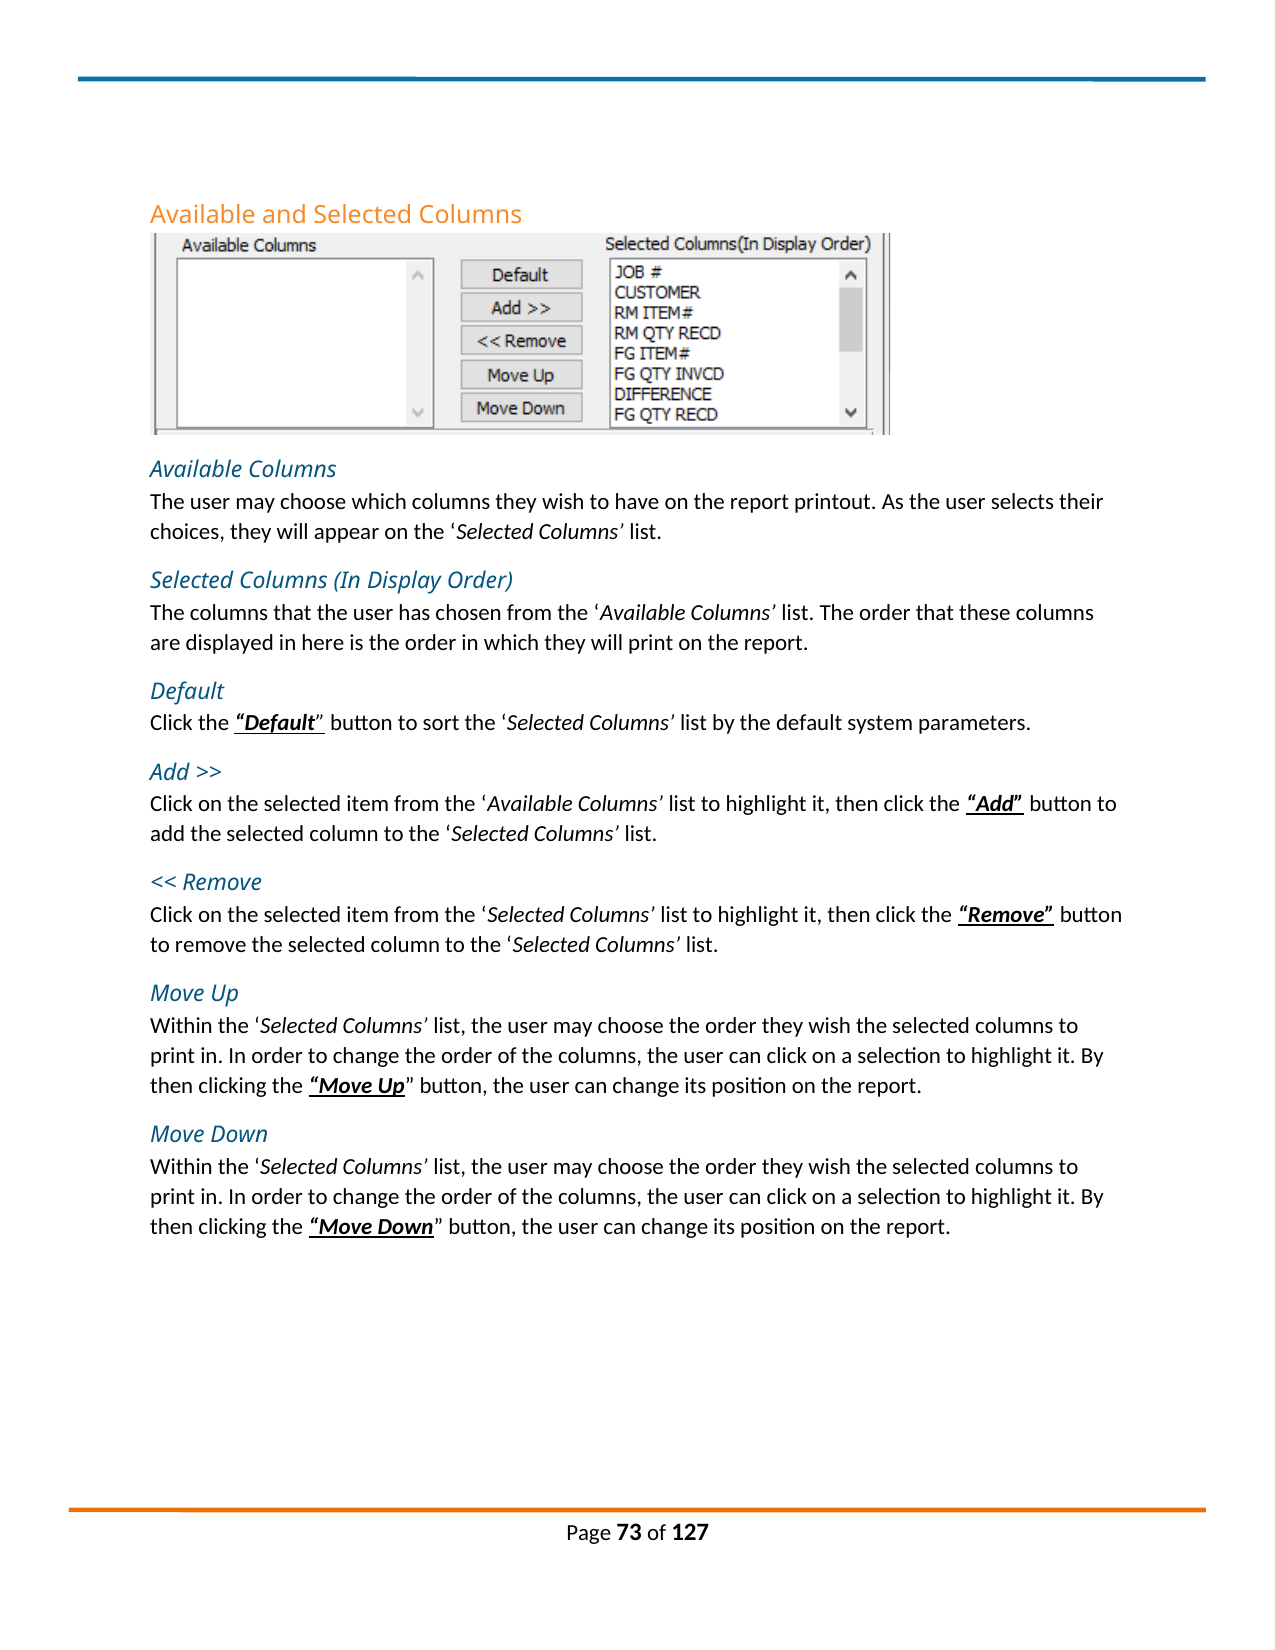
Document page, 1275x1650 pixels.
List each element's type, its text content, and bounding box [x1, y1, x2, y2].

text Within the ‘Selected Columns’ list, the user may choose the order they wish the selected columns to print in. In order to change the order of the columns, the user can click on a selection to highlight it. By then clicking the “Move Up” button, the user can change its position on the report. [150, 1011, 1125, 1099]
text The columns that the user has chosen from the ‘Available Columns’ list. The order that these columns are displayed in here is the order in which they will print on the report. [150, 598, 1125, 656]
text Click on the selected item from the ‘Available Columns’ list to highlight it, then click the “Add” button to add the selected column to the ‘Selected Columns’ list. [150, 789, 1125, 847]
subtitle Available and Selected Columns [150, 197, 1125, 231]
subtitle Move Down [150, 1118, 1125, 1149]
picture [150, 233, 891, 435]
subtitle Selected Columns (In Display Order) [150, 564, 1125, 595]
text Click the “Default” button to sort the ‘Selected Columns’ list by the default system parameters. [150, 708, 1125, 737]
subtitle Add >> [150, 755, 1125, 787]
subtitle Move Up [150, 977, 1125, 1008]
subtitle << Remove [150, 866, 1125, 897]
text Click on the selected item from the ‘Selected Columns’ list to highlight it, then click the “Remove” button to remove the selected column to the ‘Selected Columns’ list. [150, 900, 1125, 958]
text Within the ‘Selected Columns’ list, the user may choose the order they wish the selected columns to print in. In order to change the order of the columns, the user can click on a selection to highlight it. By then clicking the “Move Down” button, the user can change its position on the report. [150, 1152, 1125, 1240]
text The user may choose which columns they wish to have on the report printout. As the user selects their choices, they will appear on the ‘Selected Columns’ list. [150, 487, 1125, 545]
subtitle Available Columns [150, 453, 1125, 484]
subtitle Default [150, 675, 1125, 706]
